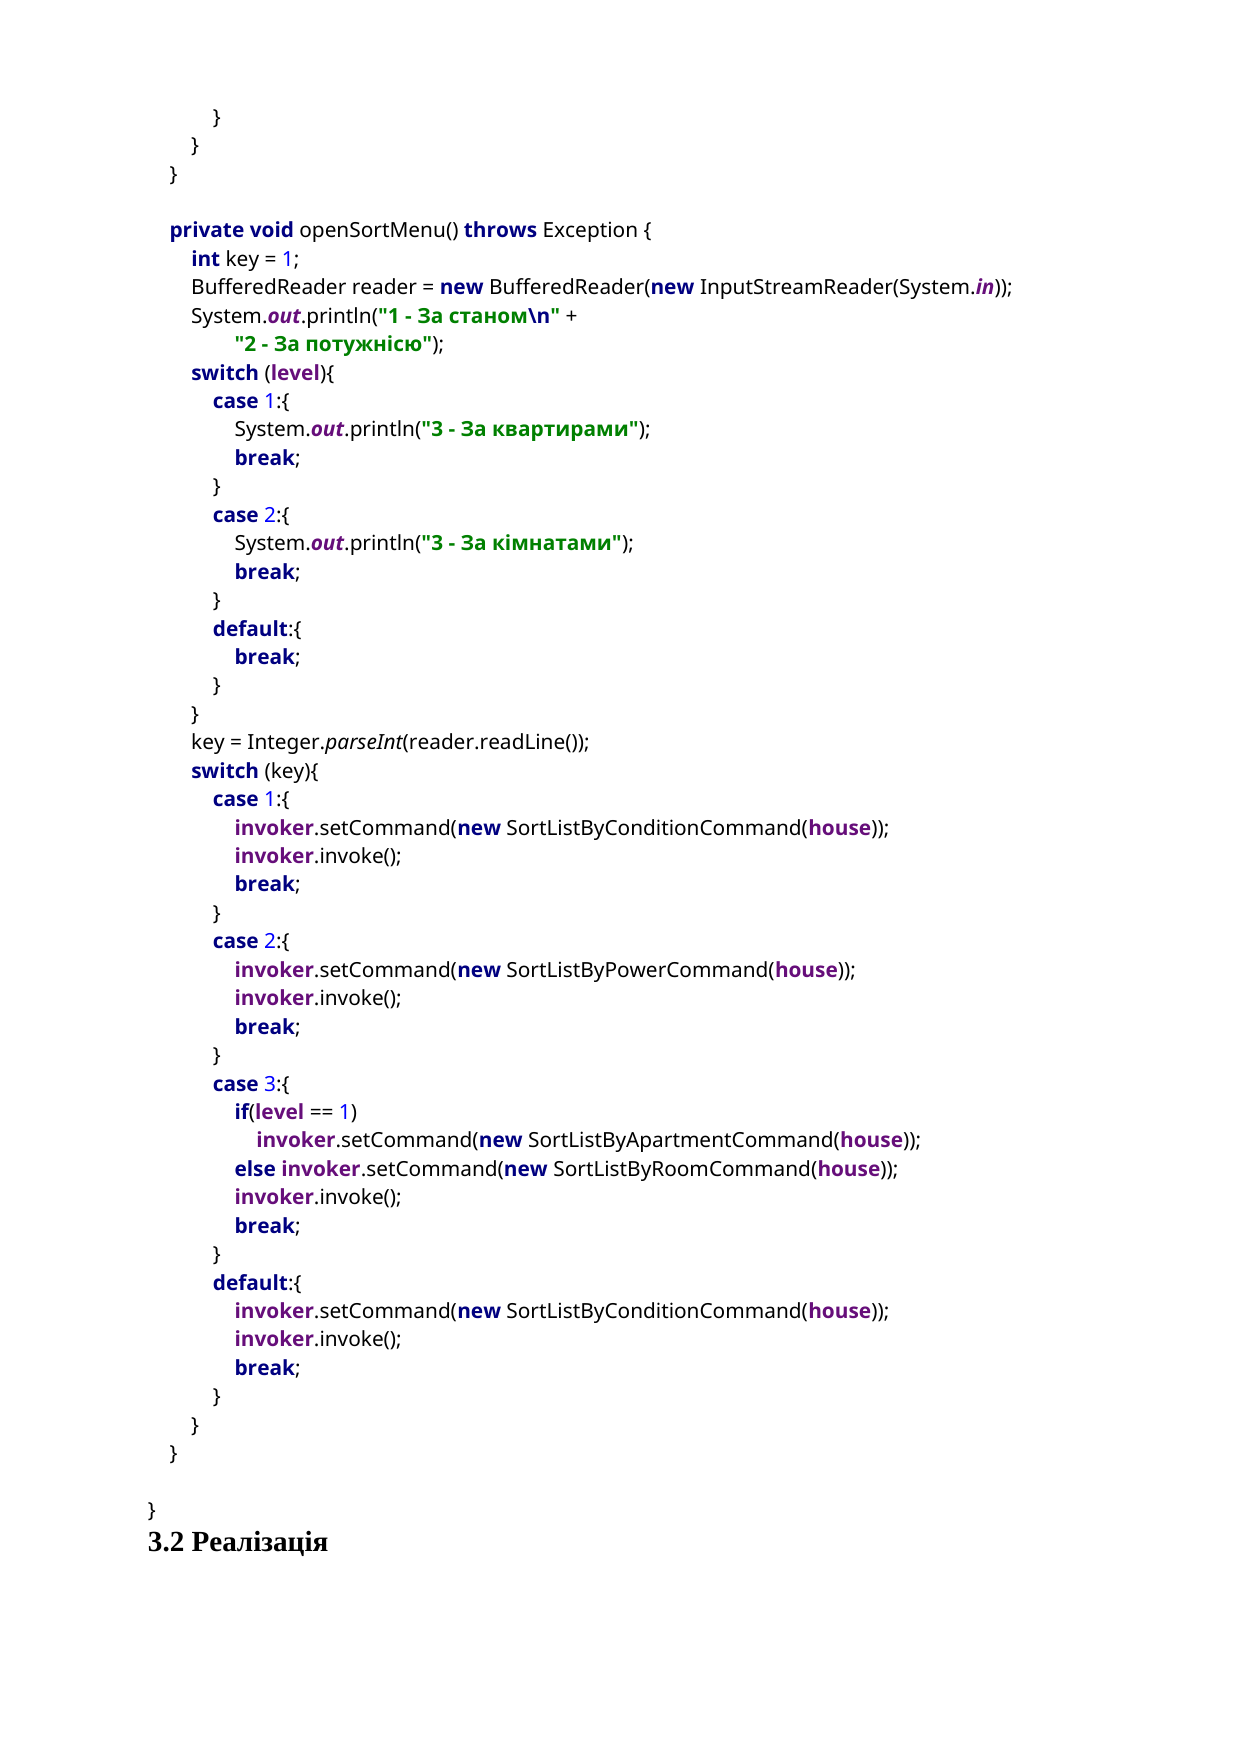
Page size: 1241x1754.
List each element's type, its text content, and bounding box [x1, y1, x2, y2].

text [148, 102, 1152, 1524]
text 3.2 Реалізація [148, 1524, 1152, 1557]
